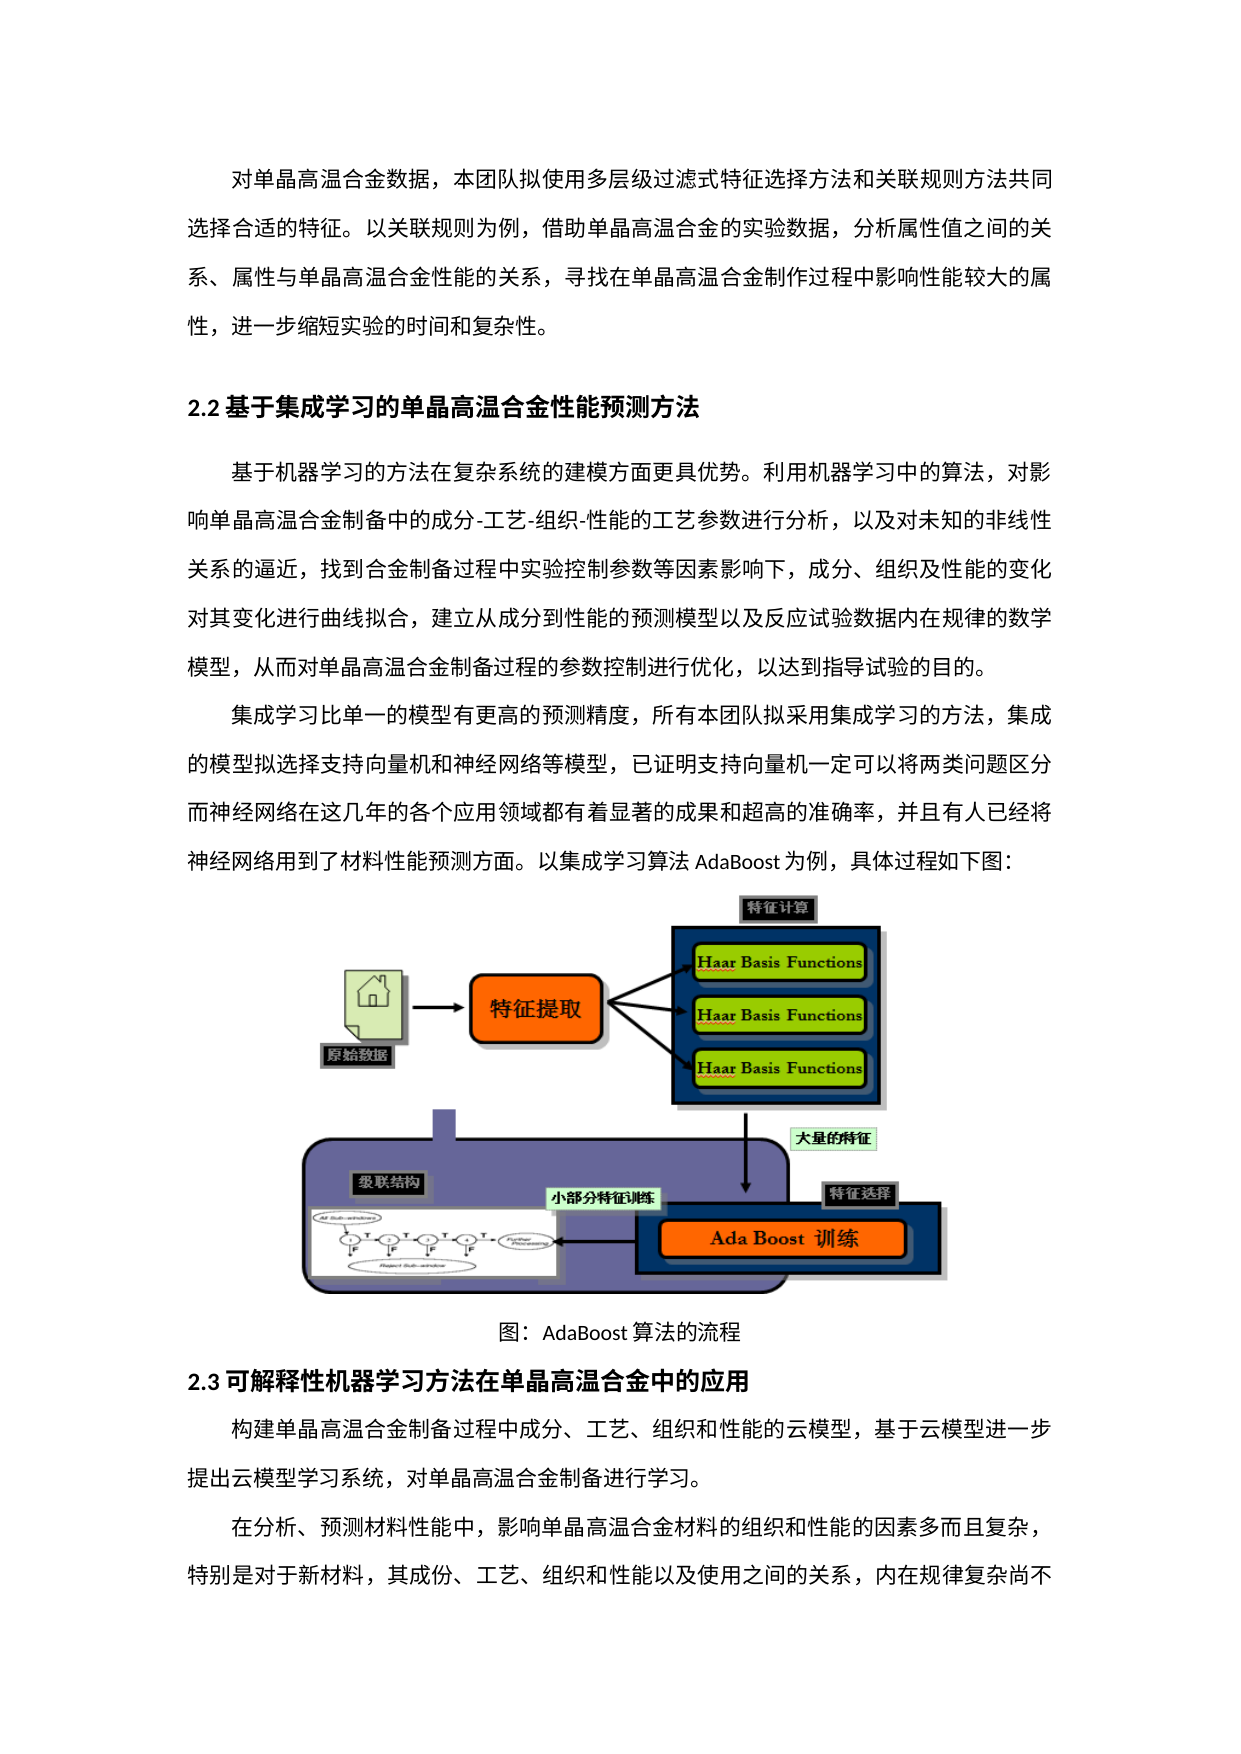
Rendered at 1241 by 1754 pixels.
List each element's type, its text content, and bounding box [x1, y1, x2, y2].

text 2.3 可解释性机器学习方法在单晶高温合金中的应用 [187, 1347, 1053, 1412]
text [187, 1509, 1053, 1590]
text 基于机器学习的方法在复杂系统的建模方面更具优势。利用机器学习中的算法，对影响单晶高温合金制备中的成分-工艺-组织-性能的工艺参数进行分析，以及对未知的非线性关系的逼近，找到合金制备过程中实验控制参数等因素影响下，成分、组织及性能的变化，对其变化进行曲线拟合，建立从成分到性能的预测模型以及反应试验数据内在规律的数学模型，从而对单晶高温合金制备过程的参数控制进行优化，以达到指导试验的目的。 [187, 454, 1053, 682]
picture [285, 892, 956, 1294]
text 对单晶高温合金数据，本团队拟使用多层级过滤式特征选择方法和关联规则方法共同选择合适的特征。以关联规则为例，借助单晶高温合金的实验数据，分析属性值之间的关系、属性与单晶高温合金性能的关系，寻找在单晶高温合金制作过程中影响性能较大的属性，进一步缩短实验的时间和复杂性。 [187, 162, 1053, 341]
text 2.2 基于集成学习的单晶高温合金性能预测方法 [187, 373, 1053, 438]
text 图：AdaBoost算法的流程 [187, 1314, 1053, 1347]
text 构建单晶高温合金制备过程中成分、工艺、组织和性能的云模型，基于云模型进一步提出云模型学习系统，对单晶高温合金制备进行学习。 [187, 1412, 1053, 1493]
text 集成学习比单一的模型有更高的预测精度，所有本团队拟采用集成学习的方法，集成的模型拟选择支持向量机和神经网络等模型，已证明支持向量机一定可以将两类问题区分，而神经网络在这几年的各个应用领域都有着显著的成果和超高的准确率，并且有人已经将神经网络用到了材料性能预测方面。以集成学习算法AdaBoost为例，具体过程如下图： [187, 697, 1053, 876]
